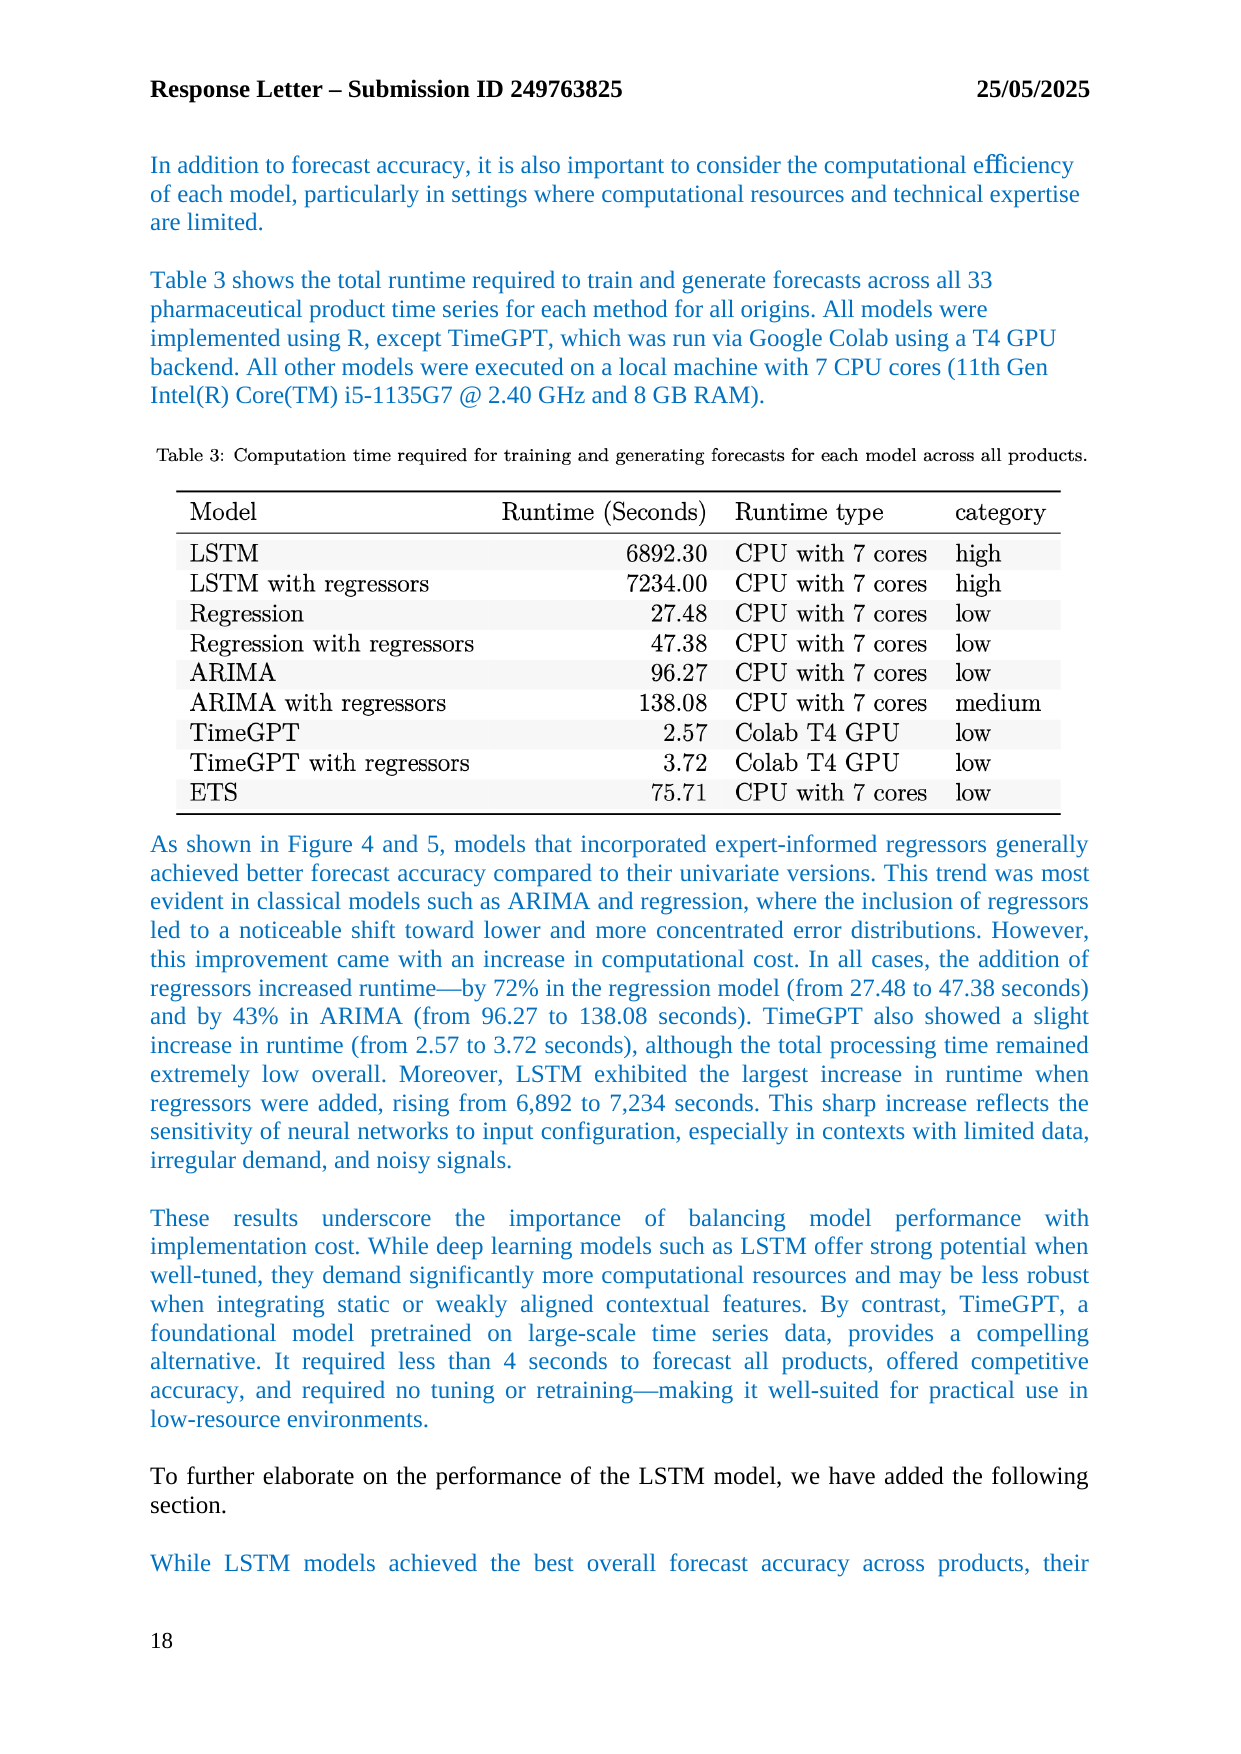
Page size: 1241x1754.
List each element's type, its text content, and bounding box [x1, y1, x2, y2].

text As shown in Figure 4 and 5, models that incorporated expert-informed regressors generally achieved better forecast accuracy compared to their univariate versions. This trend was most evident in classical models such as ARIMA and regression, where the inclusion of regressors led to a noticeable shift toward lower and more concentrated error distributions. However, this improvement came with an increase in computational cost. In all cases, the addition of regressors increased runtime—by 72% in the regression model (from 27.48 to 47.38 seconds) and by 43% in ARIMA (from 96.27 to 138.08 seconds). TimeGPT also showed a slight increase in runtime (from 2.57 to 3.72 seconds), although the total processing time remained extremely low overall. Moreover, LSTM exhibited the largest increase in runtime when regressors were added, rising from 6,892 to 7,234 seconds. This sharp increase reflects the sensitivity of neural networks to input configuration, especially in contexts with limited data, irregular demand, and noisy signals. [150, 829, 1090, 1174]
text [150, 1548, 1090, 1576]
text In addition to forecast accuracy, it is also important to consider the computational eﬀiciency of each model, particularly in settings where computational resources and technical expertise are limited. [150, 150, 1090, 236]
text These results underscore the importance of balancing model performance with implementation cost. While deep learning models such as LSTM offer strong potential when well-tuned, they demand significantly more computational resources and may be less robust when integrating static or weakly aligned contextual features. By contrast, TimeGPT, a foundational model pretrained on large-scale time series data, provides a compelling alternative. It required less than 4 seconds to forecast all products, offered competitive accuracy, and required no tuning or retraining—making it well-suited for practical use in low-resource environments. [150, 1203, 1090, 1433]
picture [150, 438, 1091, 829]
text To further elaborate on the performance of the LSTM model, we have added the following section. [150, 1461, 1090, 1519]
text Table 3 shows the total runtime required to train and generate forecasts across all 33 pharmaceutical product time series for each method for all origins. All models were implemented using R, except TimeGPT, which was run via Google Colab using a T4 GPU backend. All other models were executed on a local machine with 7 CPU cores (11th Gen Intel(R) Core(TM) i5-1135G7 @ 2.40 GHz and 8 GB RAM). [150, 265, 1090, 409]
